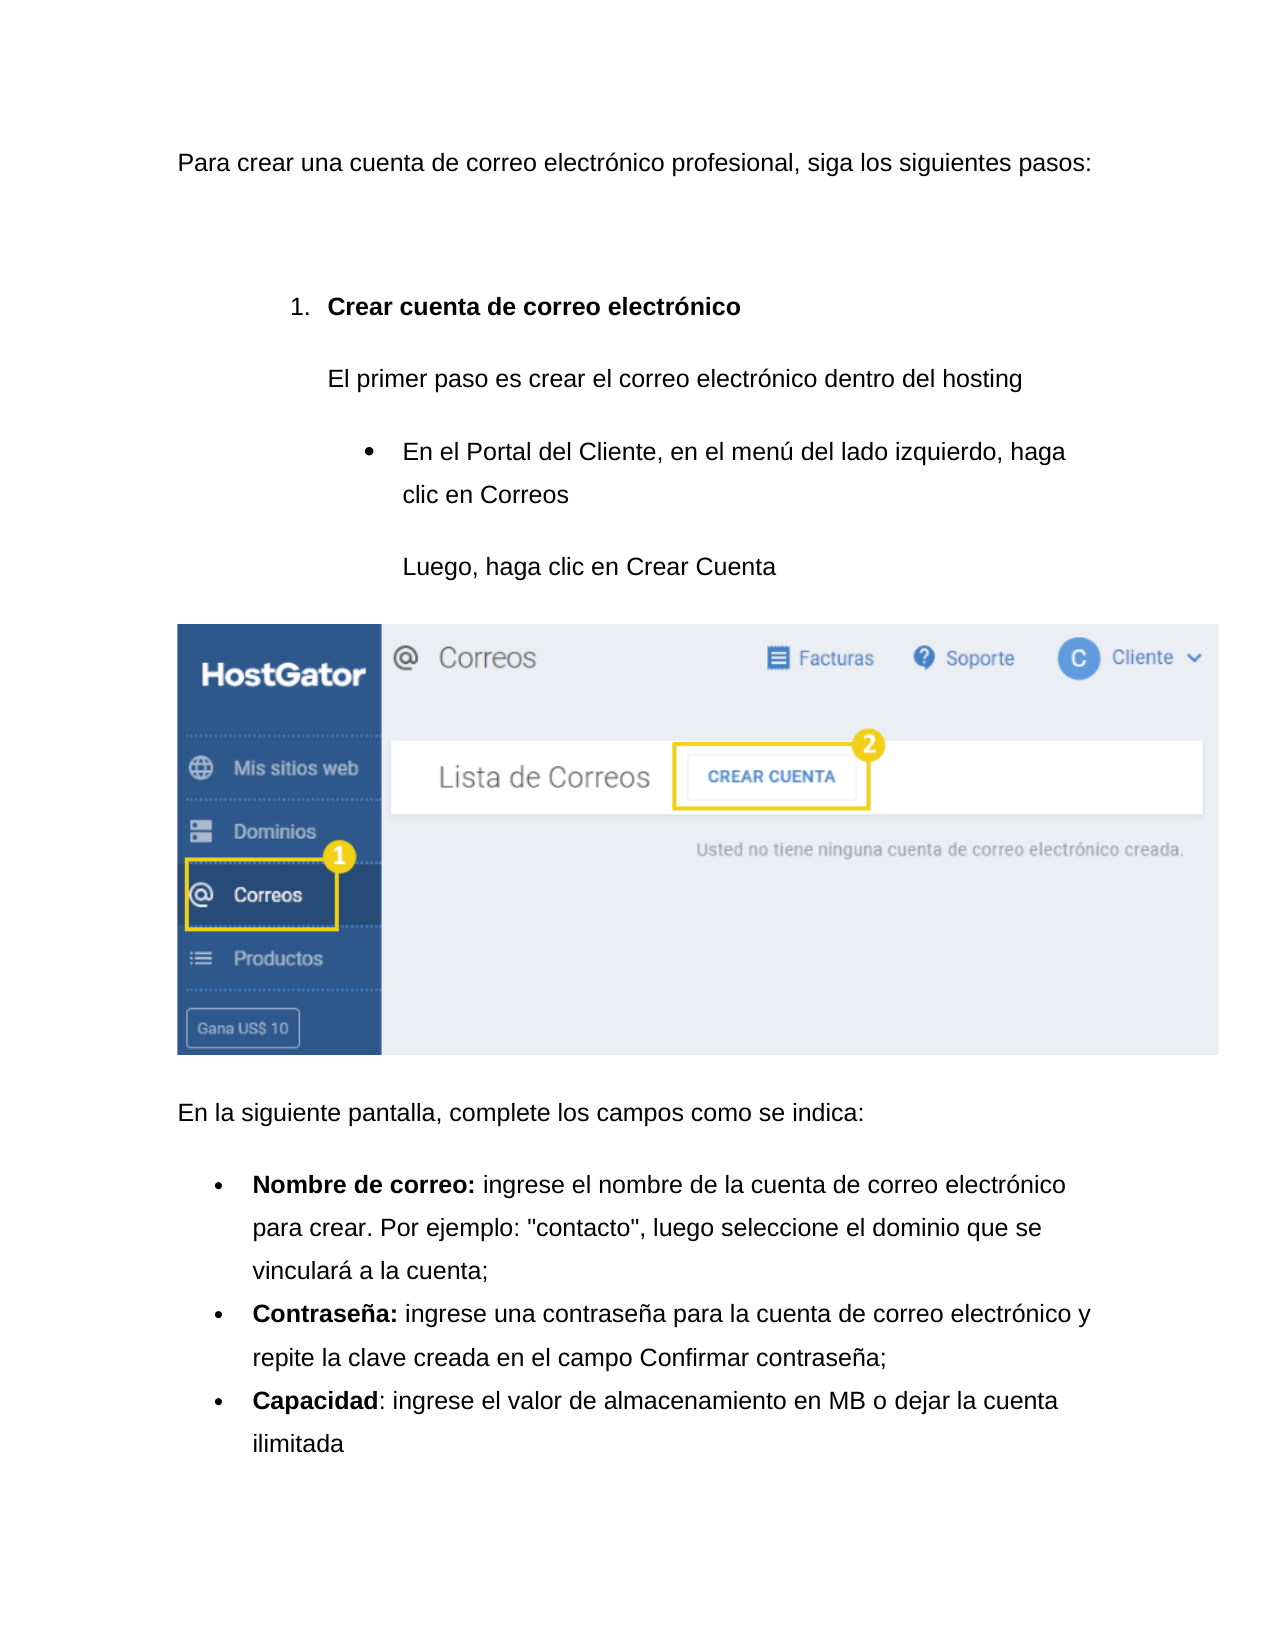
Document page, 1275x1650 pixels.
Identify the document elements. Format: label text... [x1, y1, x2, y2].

list En el Portal del Cliente, en el menú del lado izquierdo, haga clic en Correos [365, 437, 1098, 509]
text En la siguiente pantalla, complete los campos como se indica: [177, 1098, 1098, 1127]
text Para crear una cuenta de correo electrónico profesional, siga los siguientes pasos: [177, 148, 1098, 176]
list Nombre de correo: ingrese el nombre de la cuenta de correo electrónico para crear. Por ejemplo: "contacto", luego seleccione el dominio que se vinculará a la cuenta; [215, 1170, 1098, 1285]
list Contraseña: ingrese una contraseña para la cuenta de correo electrónico y repite la clave creada en el campo Confirmar contraseña; [215, 1299, 1098, 1371]
text Luego, haga clic en Crear Cuenta [402, 552, 1098, 581]
text El primer paso es crear el correo electrónico dentro del hosting [327, 364, 1098, 393]
list Crear cuenta de correo electrónico [290, 292, 1098, 321]
list Capacidad: ingrese el valor de almacenamiento en MB o dejar la cuenta ilimitada [215, 1386, 1098, 1458]
picture [177, 624, 1219, 1055]
